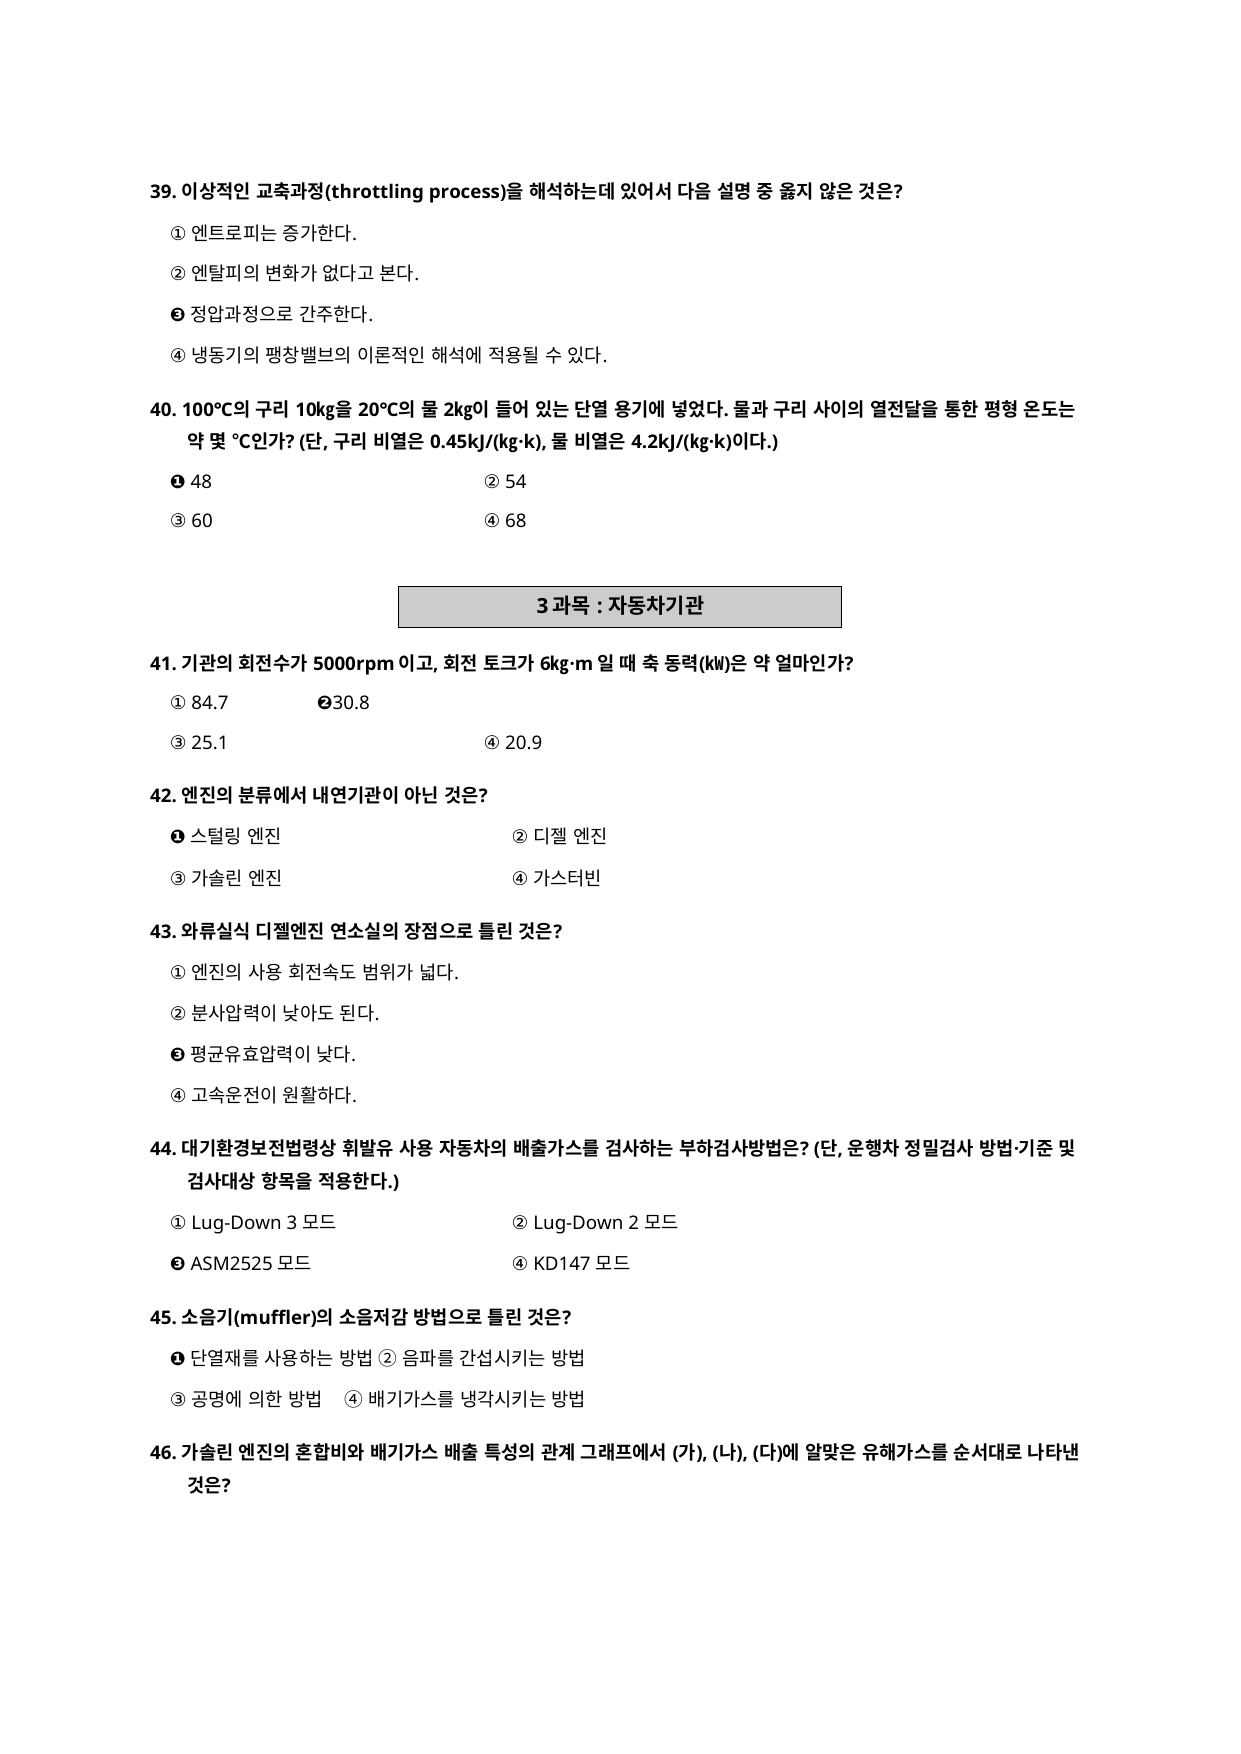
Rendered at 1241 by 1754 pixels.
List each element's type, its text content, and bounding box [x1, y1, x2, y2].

text 39. 이상적인 교축과정(throttling process)을 해석하는데 있어서 다음 설명 중 옳지 않은 것은? [150, 177, 1090, 204]
text ❶ 48 ② 54 [150, 468, 1090, 493]
text ③ 25.1 ④ 20.9 [150, 729, 1090, 754]
text 42. 엔진의 분류에서 내연기관이 아닌 것은? [150, 781, 1090, 808]
text ① 엔진의 사용 회전속도 범위가 넓다. [150, 958, 1090, 985]
text ③ 60 ④ 68 [150, 507, 1090, 533]
text ❶ 스털링 엔진 ② 디젤 엔진 [150, 822, 1090, 849]
text 46. 가솔린 엔진의 혼합비와 배기가스 배출 특성의 관계 그래프에서 (가), (나), (다)에 알맞은 유해가스를 순서대로 나타낸 것은? [150, 1438, 1090, 1497]
text ③ 공명에 의한 방법 ④ 배기가스를 냉각시키는 방법 [150, 1384, 1090, 1411]
text ❸ ASM2525 모드 ④ KD147 모드 [150, 1249, 1090, 1276]
text ② 엔탈피의 변화가 없다고 본다. [150, 259, 1090, 286]
text 40. 100℃의 구리 10㎏을 20℃의 물 2㎏이 들어 있는 단열 용기에 넣었다. 물과 구리 사이의 열전달을 통한 평형 온도는 약 몇 ℃인가? (단, 구리 비열은 0.45kJ/(㎏·k), 물 비열은 4.2kJ/(㎏·k)이다.) [150, 394, 1090, 454]
text 44. 대기환경보전법령상 휘발유 사용 자동차의 배출가스를 검사하는 부하검사방법은? (단, 운행차 정밀검사 방법·기준 및 검사대상 항목을 적용한다.) [150, 1134, 1090, 1194]
text ③ 가솔린 엔진 ④ 가스터빈 [150, 863, 1090, 890]
table_header 3과목 : 자동차기관 [399, 587, 841, 627]
text ④ 냉동기의 팽창밸브의 이론적인 해석에 적용될 수 있다. [150, 341, 1090, 368]
text 45. 소음기(muffler)의 소음저감 방법으로 틀린 것은? [150, 1302, 1090, 1329]
text ① 엔트로피는 증가한다. [150, 218, 1090, 245]
text ❶ 단열재를 사용하는 방법 ② 음파를 간섭시키는 방법 [150, 1343, 1090, 1370]
text ❸ 평균유효압력이 낮다. [150, 1039, 1090, 1067]
text ② 분사압력이 낮아도 된다. [150, 999, 1090, 1026]
text ① 84.7 ❷30.8 [150, 689, 1090, 715]
text 41. 기관의 회전수가 5000rpm이고, 회전 토크가 6㎏·m일 때 축 동력(㎾)은 약 얼마인가? [150, 649, 1090, 676]
text ④ 고속운전이 원활하다. [150, 1081, 1090, 1108]
text ❸ 정압과정으로 간주한다. [150, 300, 1090, 327]
text ① Lug-Down 3 모드 ② Lug-Down 2 모드 [150, 1207, 1090, 1235]
text 43. 와류실식 디젤엔진 연소실의 장점으로 틀린 것은? [150, 917, 1090, 944]
